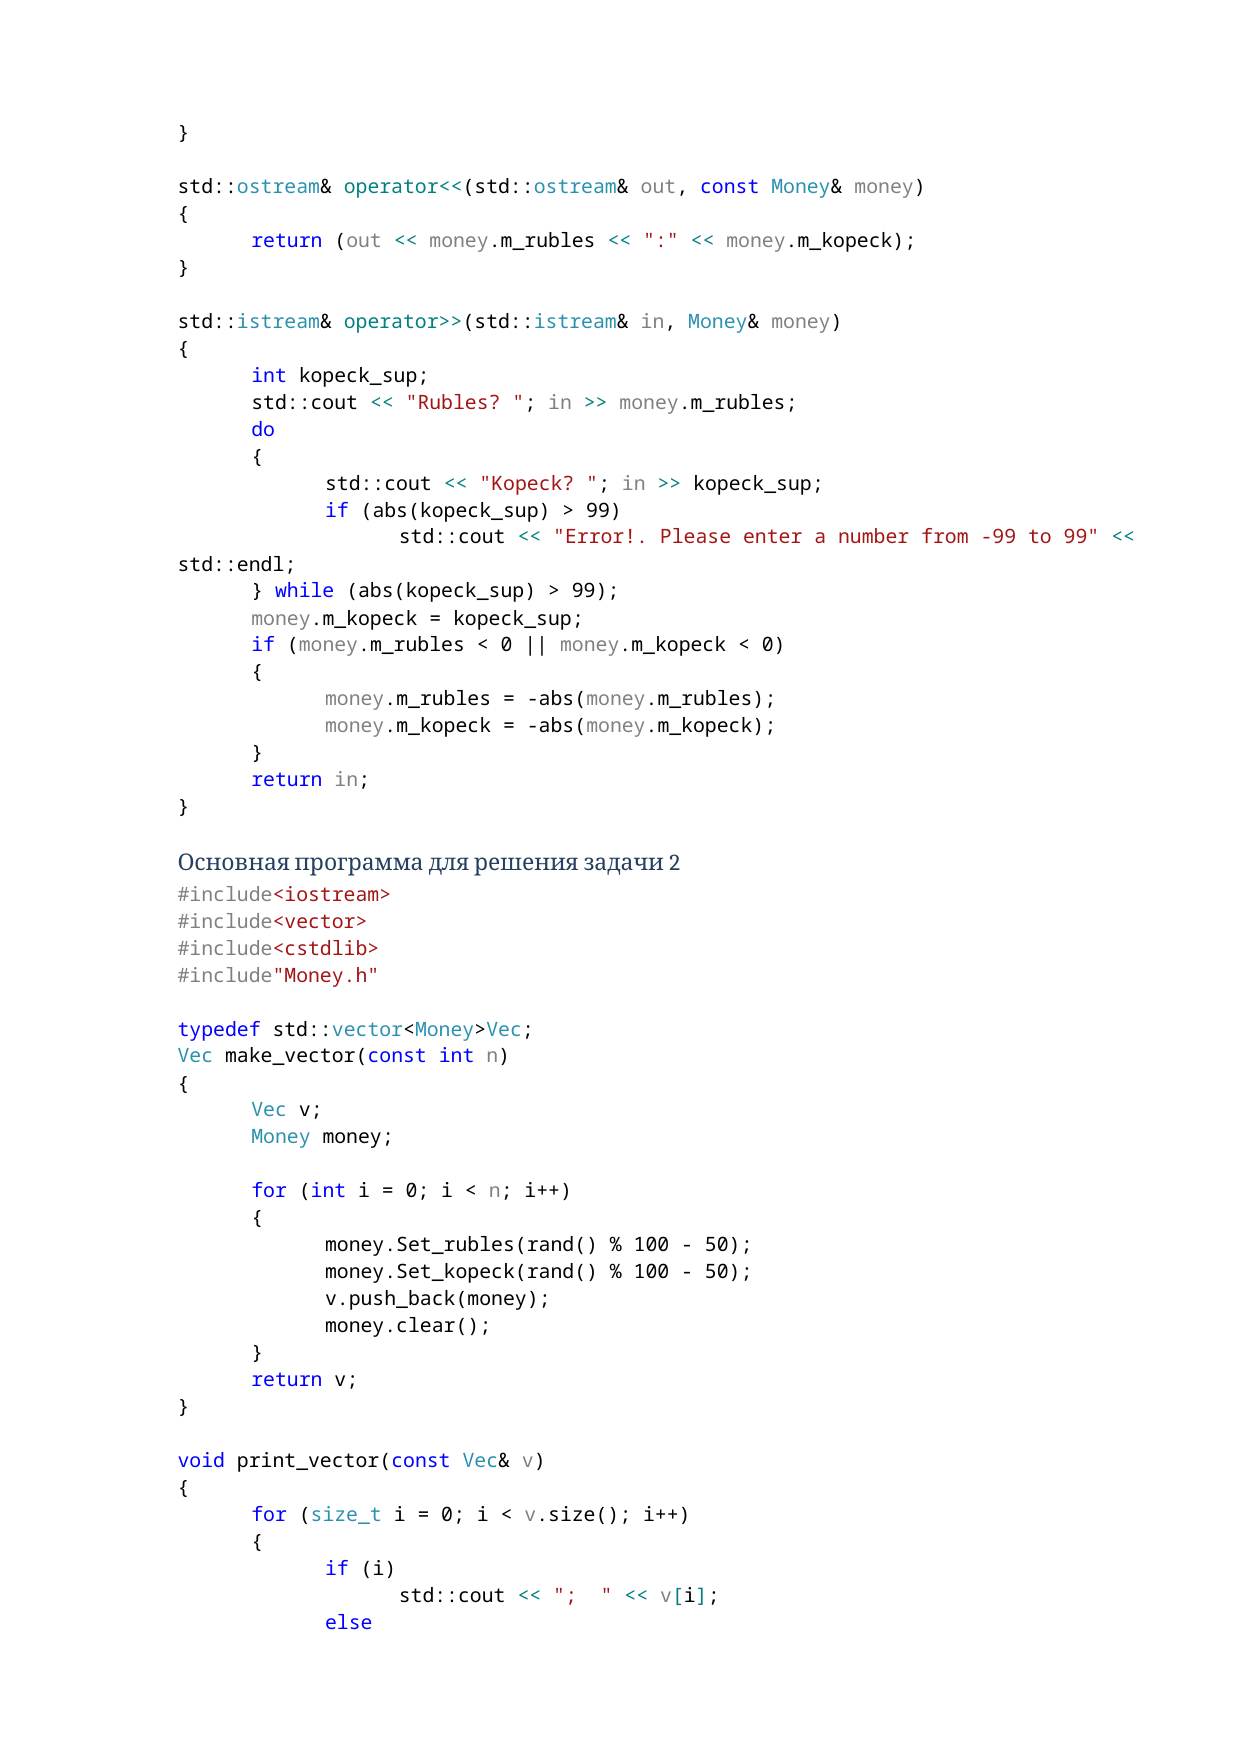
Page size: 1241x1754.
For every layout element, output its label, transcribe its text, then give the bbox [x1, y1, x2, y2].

text if (abs(kopeck_sup) > 99) [177, 496, 1152, 523]
text #include"Money.h" [177, 961, 1152, 988]
text { [177, 1527, 1152, 1554]
text money.m_rubles = -abs(money.m_rubles); [177, 685, 1152, 712]
text } while (abs(kopeck_sup) > 99); [177, 577, 1152, 604]
text } [177, 793, 1152, 819]
text { [177, 199, 1152, 226]
text money.clear(); [177, 1312, 1152, 1338]
text v.push_back(money); [177, 1284, 1152, 1312]
text for (size_t i = 0; i < v.size(); i++) [177, 1500, 1152, 1527]
text Vec v; [177, 1096, 1152, 1123]
text { [177, 442, 1152, 469]
text #include<cstdlib> [177, 934, 1152, 961]
text { [177, 658, 1152, 685]
text else [177, 1608, 1152, 1635]
text Money money; [177, 1123, 1152, 1150]
text std::cout << "; " << v[i]; [177, 1581, 1152, 1608]
text } [177, 253, 1152, 280]
text money.m_kopeck = kopeck_sup; [177, 604, 1152, 631]
text } [177, 1338, 1152, 1366]
text money.Set_kopeck(rand() % 100 - 50); [177, 1258, 1152, 1284]
text #include<iostream> [177, 880, 1152, 907]
text std::istream& operator>>(std::istream& in, Money& money) [177, 307, 1152, 334]
text return (out << money.m_rubles << ":" << money.m_kopeck); [177, 226, 1152, 253]
text std::cout << "Rubles? "; in >> money.m_rubles; [177, 388, 1152, 415]
text money.Set_rubles(rand() % 100 - 50); [177, 1231, 1152, 1258]
text std::ostream& operator<<(std::ostream& out, const Money& money) [177, 172, 1152, 199]
text if (i) [177, 1554, 1152, 1581]
text return in; [177, 766, 1152, 793]
text { [177, 1069, 1152, 1096]
text int kopeck_sup; [177, 361, 1152, 388]
subtitle Основная программа для решения задачи 2 [177, 850, 1152, 876]
text void print_vector(const Vec& v) [177, 1446, 1152, 1473]
text } [177, 739, 1152, 766]
text } [177, 1392, 1152, 1419]
text for (int i = 0; i < n; i++) [177, 1177, 1152, 1204]
text std::cout << "Kopeck? "; in >> kopeck_sup; [177, 469, 1152, 496]
text std::cout << "Error!. Please enter a number from -99 to 99" << std::endl; [177, 523, 1152, 577]
text if (money.m_rubles < 0 || money.m_kopeck < 0) [177, 631, 1152, 658]
text { [177, 1473, 1152, 1500]
text typedef std::vector<Money>Vec; [177, 1015, 1152, 1042]
text { [177, 334, 1152, 361]
text { [177, 1204, 1152, 1231]
text do [177, 415, 1152, 442]
text money.m_kopeck = -abs(money.m_kopeck); [177, 712, 1152, 739]
text } [177, 118, 1152, 145]
text Vec make_vector(const int n) [177, 1042, 1152, 1069]
text return v; [177, 1366, 1152, 1392]
text #include<vector> [177, 907, 1152, 934]
